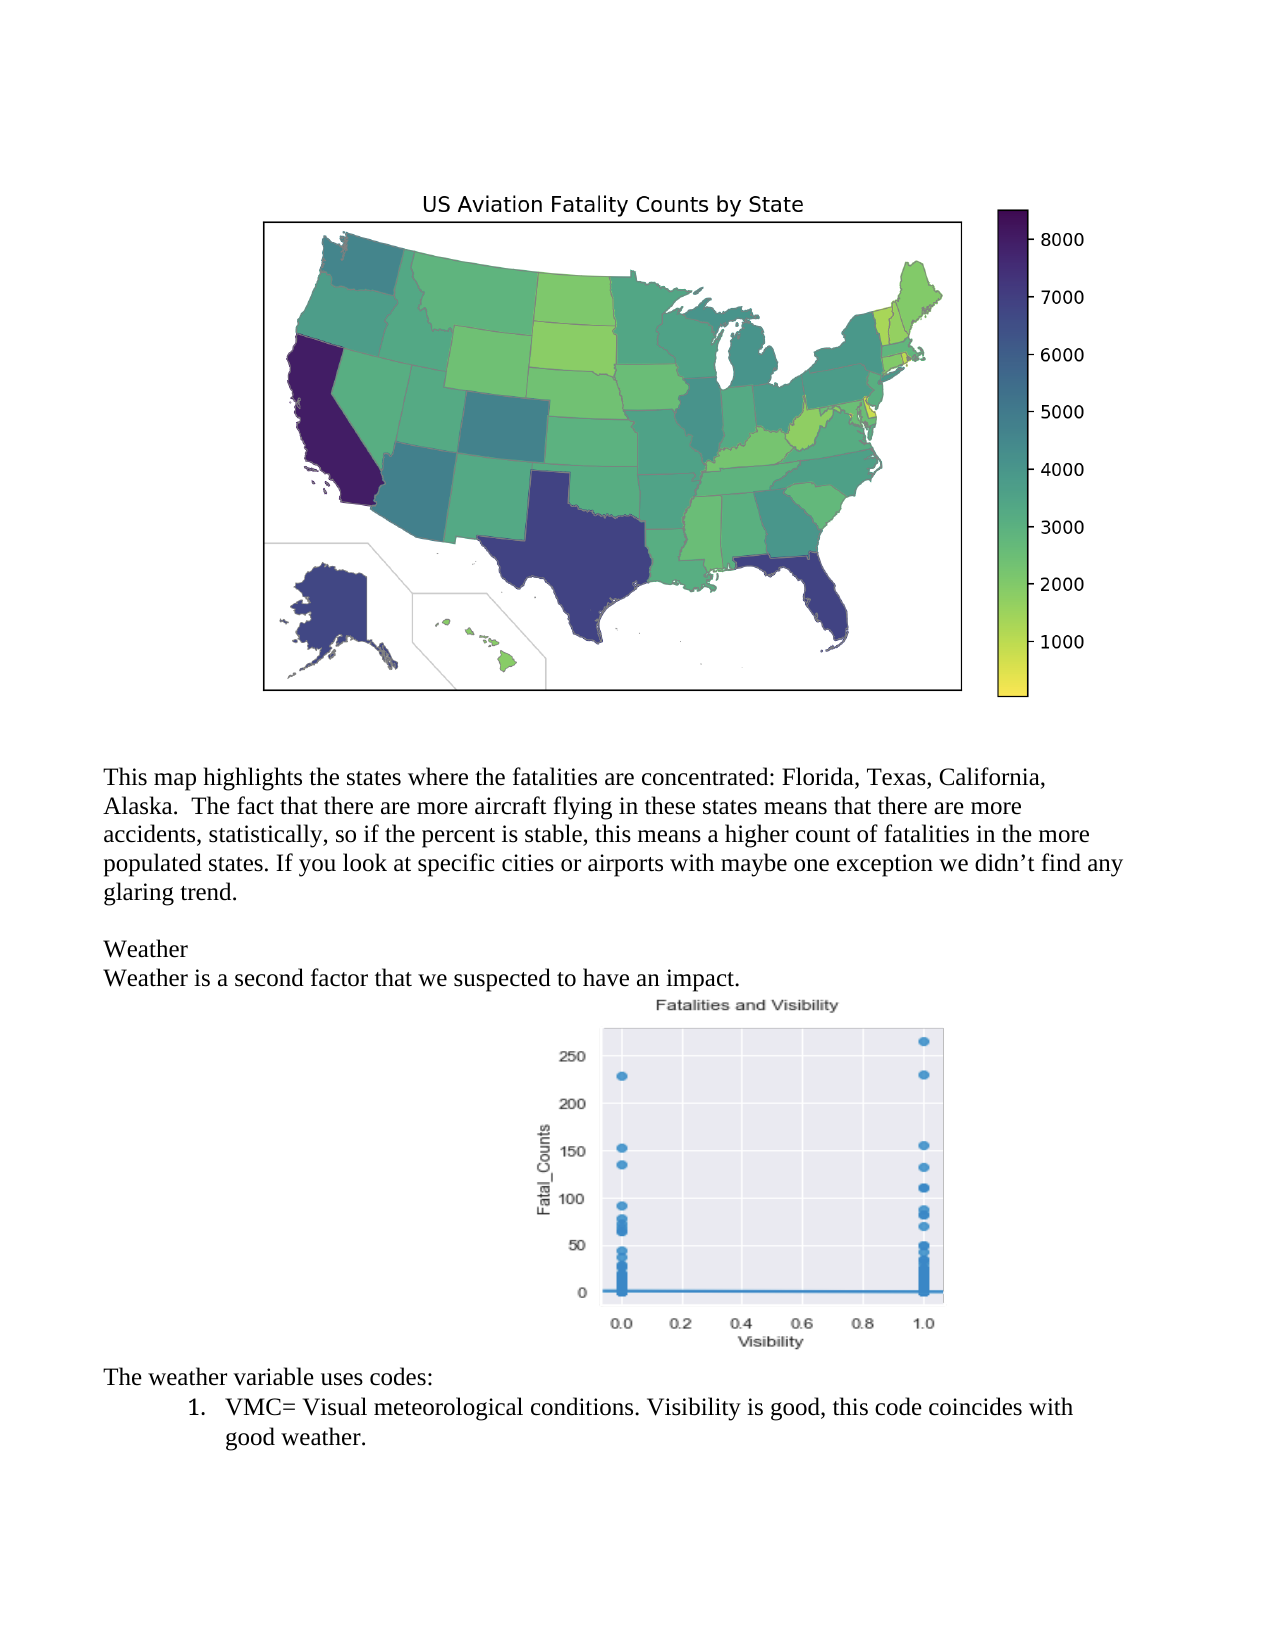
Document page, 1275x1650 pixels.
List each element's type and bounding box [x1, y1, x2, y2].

picture [525, 992, 953, 1357]
picture [103, 150, 1097, 757]
